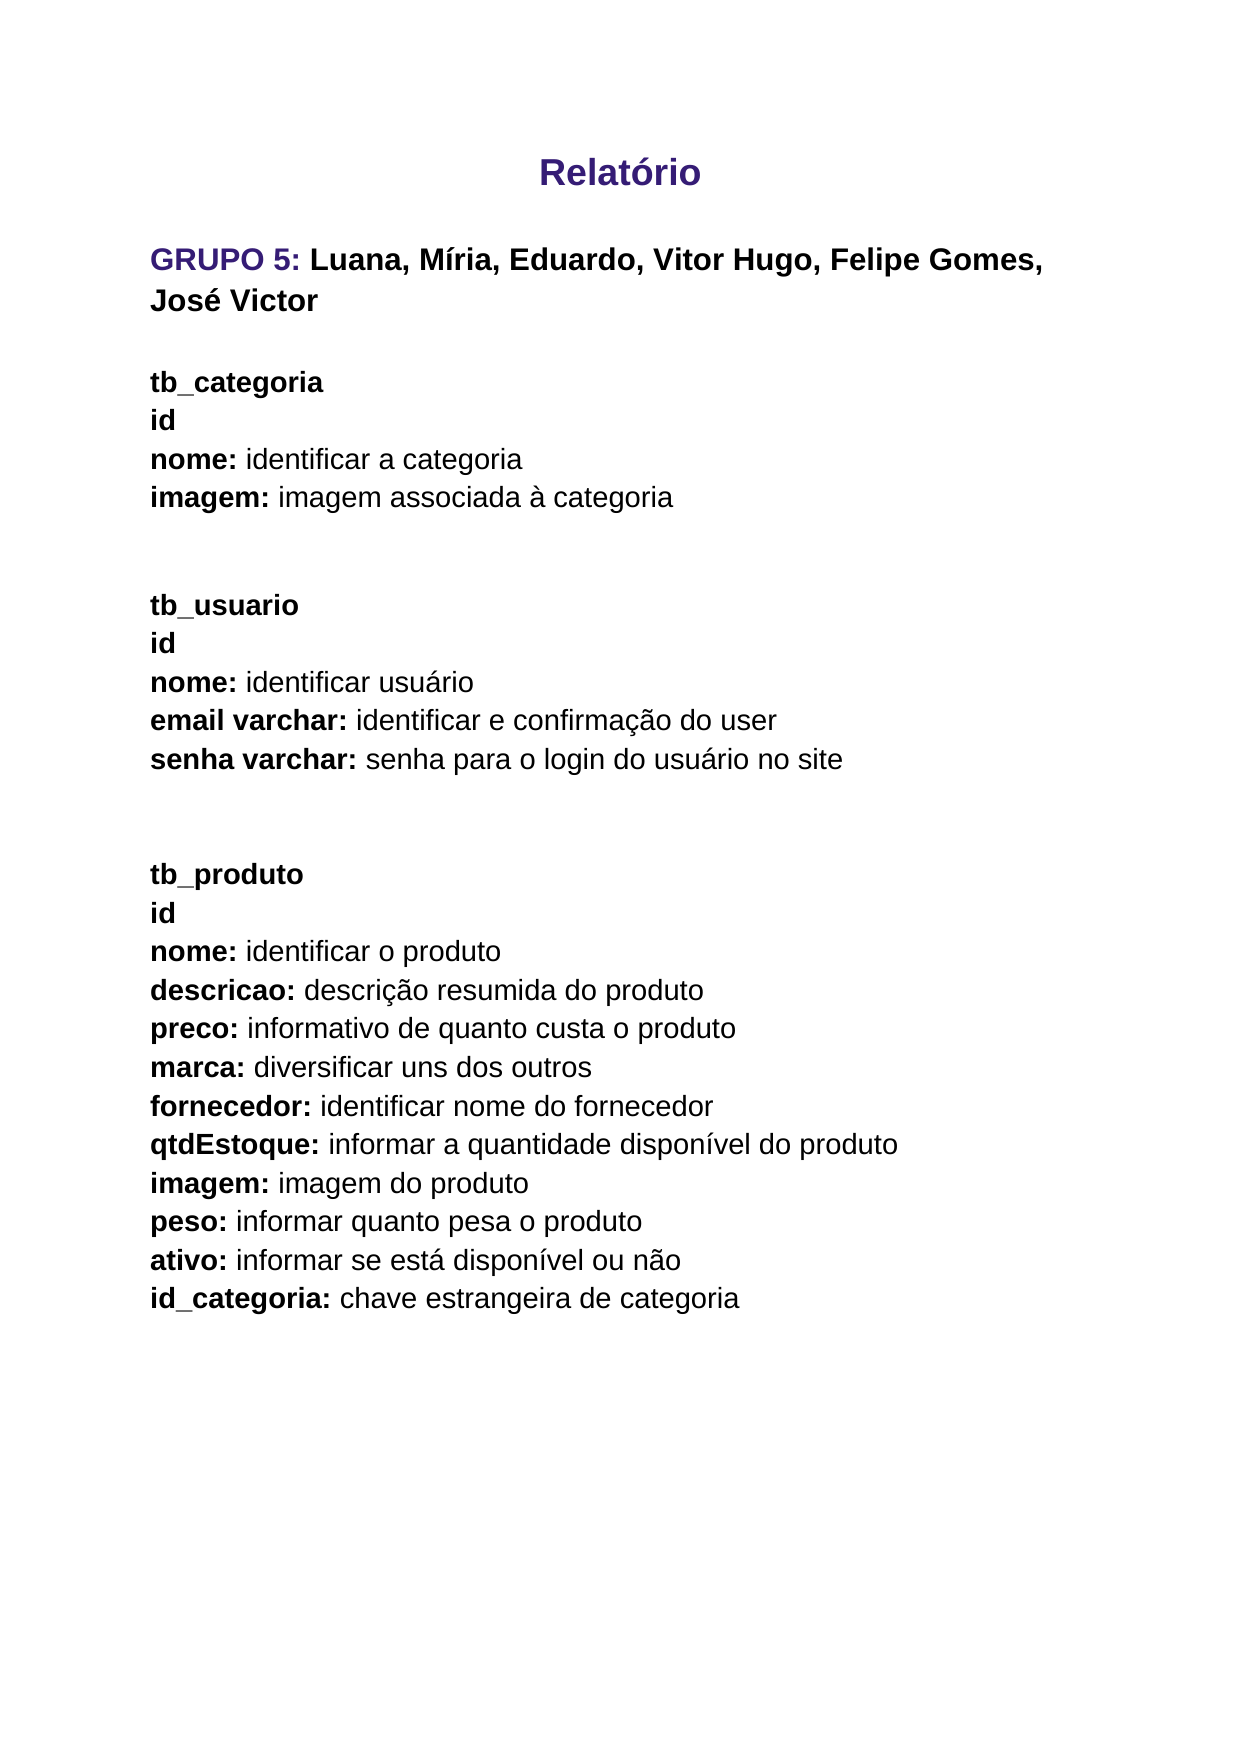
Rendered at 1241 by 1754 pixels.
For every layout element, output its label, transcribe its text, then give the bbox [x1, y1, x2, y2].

text peso: informar quanto pesa o produto [150, 1204, 1090, 1238]
text GRUPO 5: Luana, Míria, Eduardo, Vitor Hugo, Felipe Gomes, José Victor [150, 241, 1090, 318]
text tb_usuario [150, 587, 1090, 621]
text qtdEstoque: informar a quantidade disponível do produto [150, 1127, 1090, 1161]
text imagem: imagem do produto [150, 1166, 1090, 1199]
text ativo: informar se está disponível ou não [150, 1243, 1090, 1276]
text preco: informativo de quanto custa o produto [150, 1011, 1090, 1045]
text tb_produto [150, 857, 1090, 891]
text nome: identificar o produto [150, 934, 1090, 968]
text imagem: imagem associada à categoria [150, 480, 1090, 514]
text id [150, 896, 1090, 929]
text email varchar: identificar e confirmação do user [150, 703, 1090, 737]
text marca: diversificar uns dos outros [150, 1050, 1090, 1083]
text senha varchar: senha para o login do usuário no site [150, 742, 1090, 775]
text Relatório [150, 150, 1090, 193]
text descricao: descrição resumida do produto [150, 973, 1090, 1006]
text id_categoria: chave estrangeira de categoria [150, 1281, 1090, 1315]
text fornecedor: identificar nome do fornecedor [150, 1088, 1090, 1122]
text id [150, 403, 1090, 437]
text nome: identificar a categoria [150, 442, 1090, 475]
text id [150, 626, 1090, 659]
text nome: identificar usuário [150, 664, 1090, 698]
text tb_categoria [150, 364, 1090, 398]
